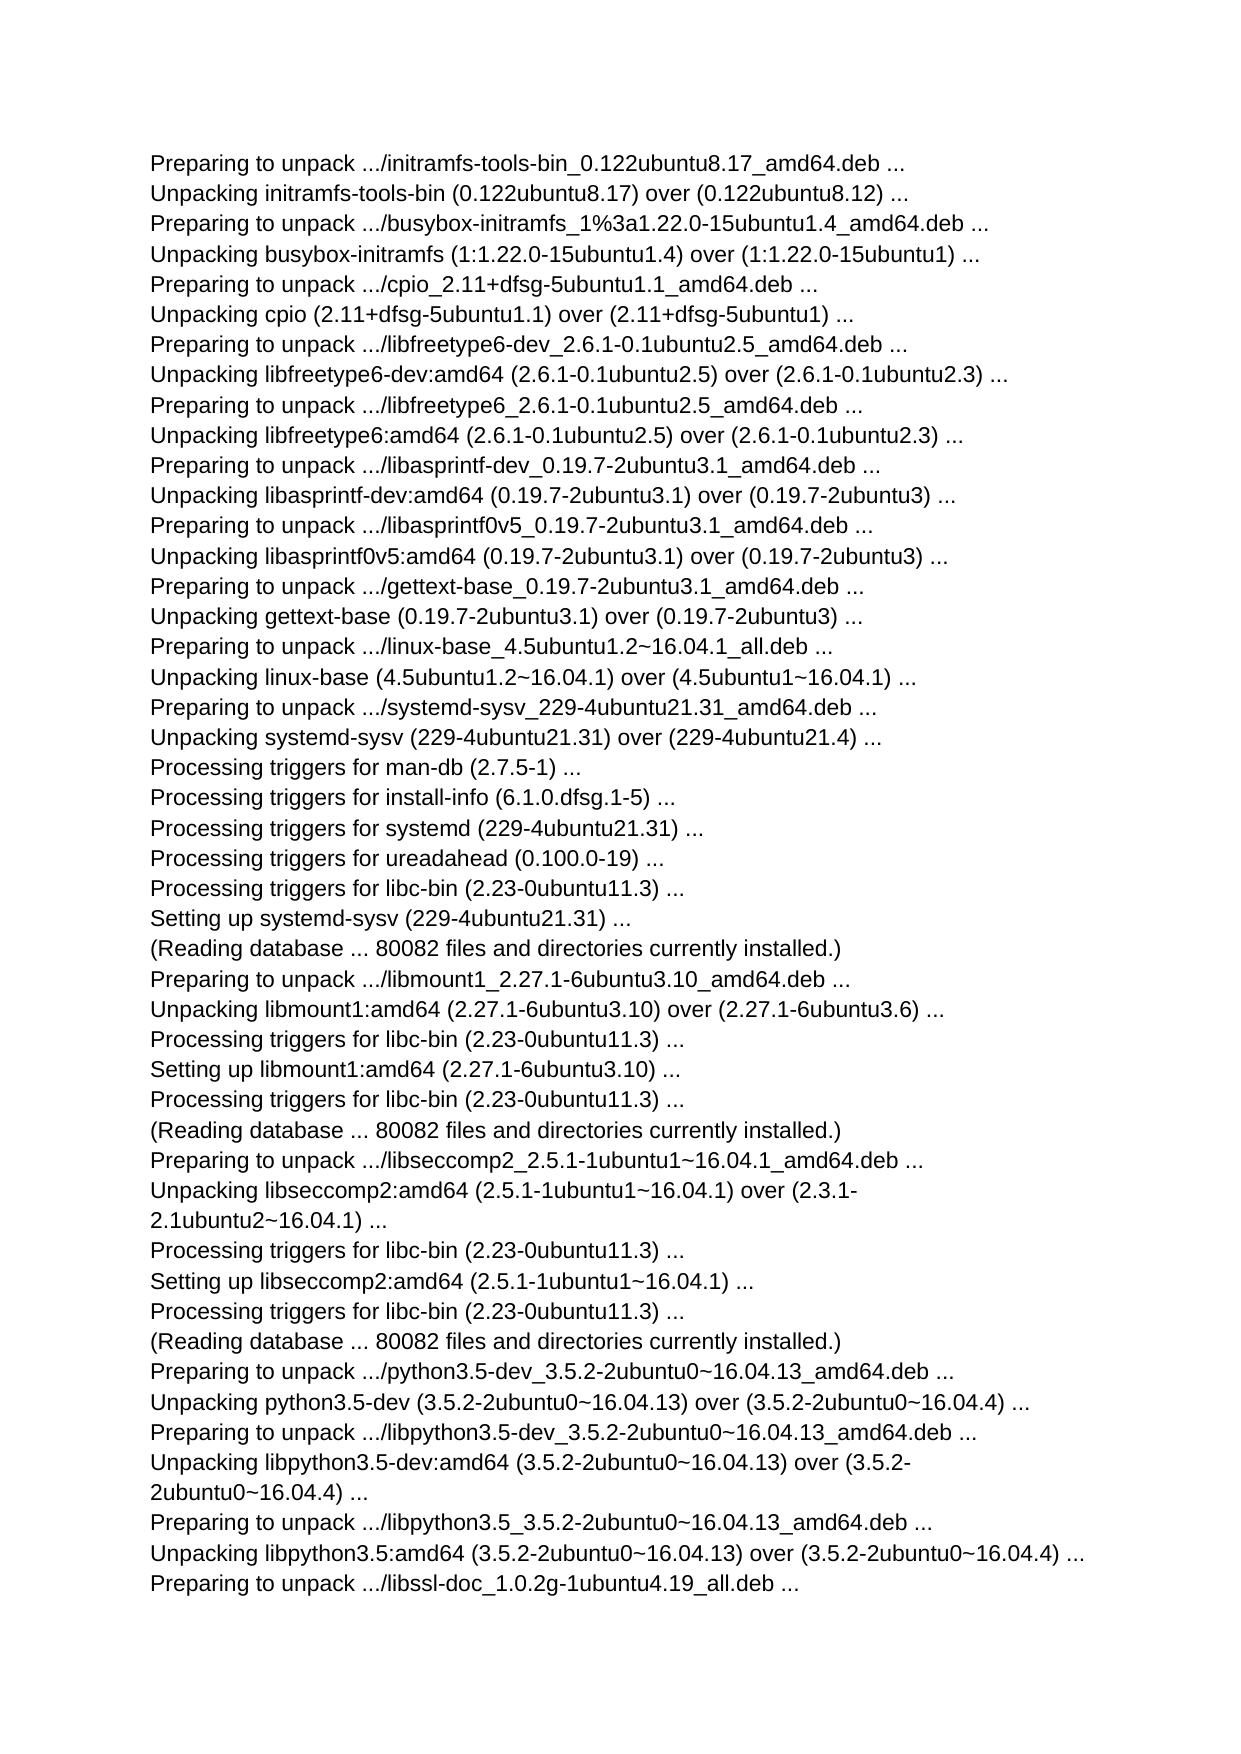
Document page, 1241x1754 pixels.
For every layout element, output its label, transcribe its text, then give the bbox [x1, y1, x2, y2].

text Processing triggers for libc-bin (2.23-0ubuntu11.3) ... [150, 1298, 1090, 1324]
text Preparing to unpack .../libpython3.5-dev_3.5.2-2ubuntu0~16.04.13_amd64.deb ... [150, 1419, 1090, 1445]
text Preparing to unpack .../busybox-initramfs_1%3a1.22.0-15ubuntu1.4_amd64.deb ... [150, 210, 1090, 237]
text Setting up libmount1:amd64 (2.27.1-6ubuntu3.10) ... [150, 1056, 1090, 1083]
text Unpacking systemd-sysv (229-4ubuntu21.31) over (229-4ubuntu21.4) ... [150, 724, 1090, 750]
text Preparing to unpack .../linux-base_4.5ubuntu1.2~16.04.1_all.deb ... [150, 633, 1090, 660]
text Unpacking libpython3.5-dev:amd64 (3.5.2-2ubuntu0~16.04.13) over (3.5.2-2ubuntu0~16.04.4) ... [150, 1449, 1090, 1506]
text Unpacking libseccomp2:amd64 (2.5.1-1ubuntu1~16.04.1) over (2.3.1-2.1ubuntu2~16.04.1) ... [150, 1177, 1090, 1234]
text Unpacking libmount1:amd64 (2.27.1-6ubuntu3.10) over (2.27.1-6ubuntu3.6) ... [150, 996, 1090, 1022]
text Unpacking libasprintf-dev:amd64 (0.19.7-2ubuntu3.1) over (0.19.7-2ubuntu3) ... [150, 482, 1090, 509]
text Processing triggers for install-info (6.1.0.dfsg.1-5) ... [150, 784, 1090, 811]
text Unpacking cpio (2.11+dfsg-5ubuntu1.1) over (2.11+dfsg-5ubuntu1) ... [150, 301, 1090, 327]
text Unpacking libpython3.5:amd64 (3.5.2-2ubuntu0~16.04.13) over (3.5.2-2ubuntu0~16.04.4) ... [150, 1539, 1090, 1566]
text Processing triggers for man-db (2.7.5-1) ... [150, 754, 1090, 781]
text Preparing to unpack .../libpython3.5_3.5.2-2ubuntu0~16.04.13_amd64.deb ... [150, 1509, 1090, 1536]
text Unpacking initramfs-tools-bin (0.122ubuntu8.17) over (0.122ubuntu8.12) ... [150, 180, 1090, 207]
text Preparing to unpack .../libseccomp2_2.5.1-1ubuntu1~16.04.1_amd64.deb ... [150, 1147, 1090, 1173]
text Preparing to unpack .../gettext-base_0.19.7-2ubuntu3.1_amd64.deb ... [150, 573, 1090, 599]
text Unpacking libfreetype6:amd64 (2.6.1-0.1ubuntu2.5) over (2.6.1-0.1ubuntu2.3) ... [150, 422, 1090, 448]
text Unpacking gettext-base (0.19.7-2ubuntu3.1) over (0.19.7-2ubuntu3) ... [150, 603, 1090, 629]
text Preparing to unpack .../python3.5-dev_3.5.2-2ubuntu0~16.04.13_amd64.deb ... [150, 1358, 1090, 1385]
text Unpacking linux-base (4.5ubuntu1.2~16.04.1) over (4.5ubuntu1~16.04.1) ... [150, 663, 1090, 690]
text Unpacking libasprintf0v5:amd64 (0.19.7-2ubuntu3.1) over (0.19.7-2ubuntu3) ... [150, 543, 1090, 569]
text Unpacking python3.5-dev (3.5.2-2ubuntu0~16.04.13) over (3.5.2-2ubuntu0~16.04.4) ... [150, 1388, 1090, 1415]
text (Reading database ... 80082 files and directories currently installed.) [150, 1117, 1090, 1143]
text Unpacking libfreetype6-dev:amd64 (2.6.1-0.1ubuntu2.5) over (2.6.1-0.1ubuntu2.3) ... [150, 361, 1090, 388]
text Processing triggers for systemd (229-4ubuntu21.31) ... [150, 814, 1090, 841]
text (Reading database ... 80082 files and directories currently installed.) [150, 1328, 1090, 1354]
text Preparing to unpack .../libmount1_2.27.1-6ubuntu3.10_amd64.deb ... [150, 966, 1090, 992]
text Processing triggers for ureadahead (0.100.0-19) ... [150, 845, 1090, 871]
text Preparing to unpack .../libasprintf0v5_0.19.7-2ubuntu3.1_amd64.deb ... [150, 512, 1090, 539]
text Preparing to unpack .../libasprintf-dev_0.19.7-2ubuntu3.1_amd64.deb ... [150, 452, 1090, 478]
text Preparing to unpack .../initramfs-tools-bin_0.122ubuntu8.17_amd64.deb ... [150, 150, 1090, 176]
text Preparing to unpack .../libfreetype6-dev_2.6.1-0.1ubuntu2.5_amd64.deb ... [150, 331, 1090, 358]
text Preparing to unpack .../libfreetype6_2.6.1-0.1ubuntu2.5_amd64.deb ... [150, 392, 1090, 418]
text Preparing to unpack .../systemd-sysv_229-4ubuntu21.31_amd64.deb ... [150, 694, 1090, 720]
text Preparing to unpack .../libssl-doc_1.0.2g-1ubuntu4.19_all.deb ... [150, 1570, 1090, 1596]
text Setting up libseccomp2:amd64 (2.5.1-1ubuntu1~16.04.1) ... [150, 1268, 1090, 1294]
text Processing triggers for libc-bin (2.23-0ubuntu11.3) ... [150, 1026, 1090, 1052]
text Preparing to unpack .../cpio_2.11+dfsg-5ubuntu1.1_amd64.deb ... [150, 271, 1090, 297]
text (Reading database ... 80082 files and directories currently installed.) [150, 935, 1090, 962]
text Setting up systemd-sysv (229-4ubuntu21.31) ... [150, 905, 1090, 932]
text Processing triggers for libc-bin (2.23-0ubuntu11.3) ... [150, 1237, 1090, 1264]
text Processing triggers for libc-bin (2.23-0ubuntu11.3) ... [150, 875, 1090, 901]
text Unpacking busybox-initramfs (1:1.22.0-15ubuntu1.4) over (1:1.22.0-15ubuntu1) ... [150, 241, 1090, 267]
text Processing triggers for libc-bin (2.23-0ubuntu11.3) ... [150, 1086, 1090, 1113]
